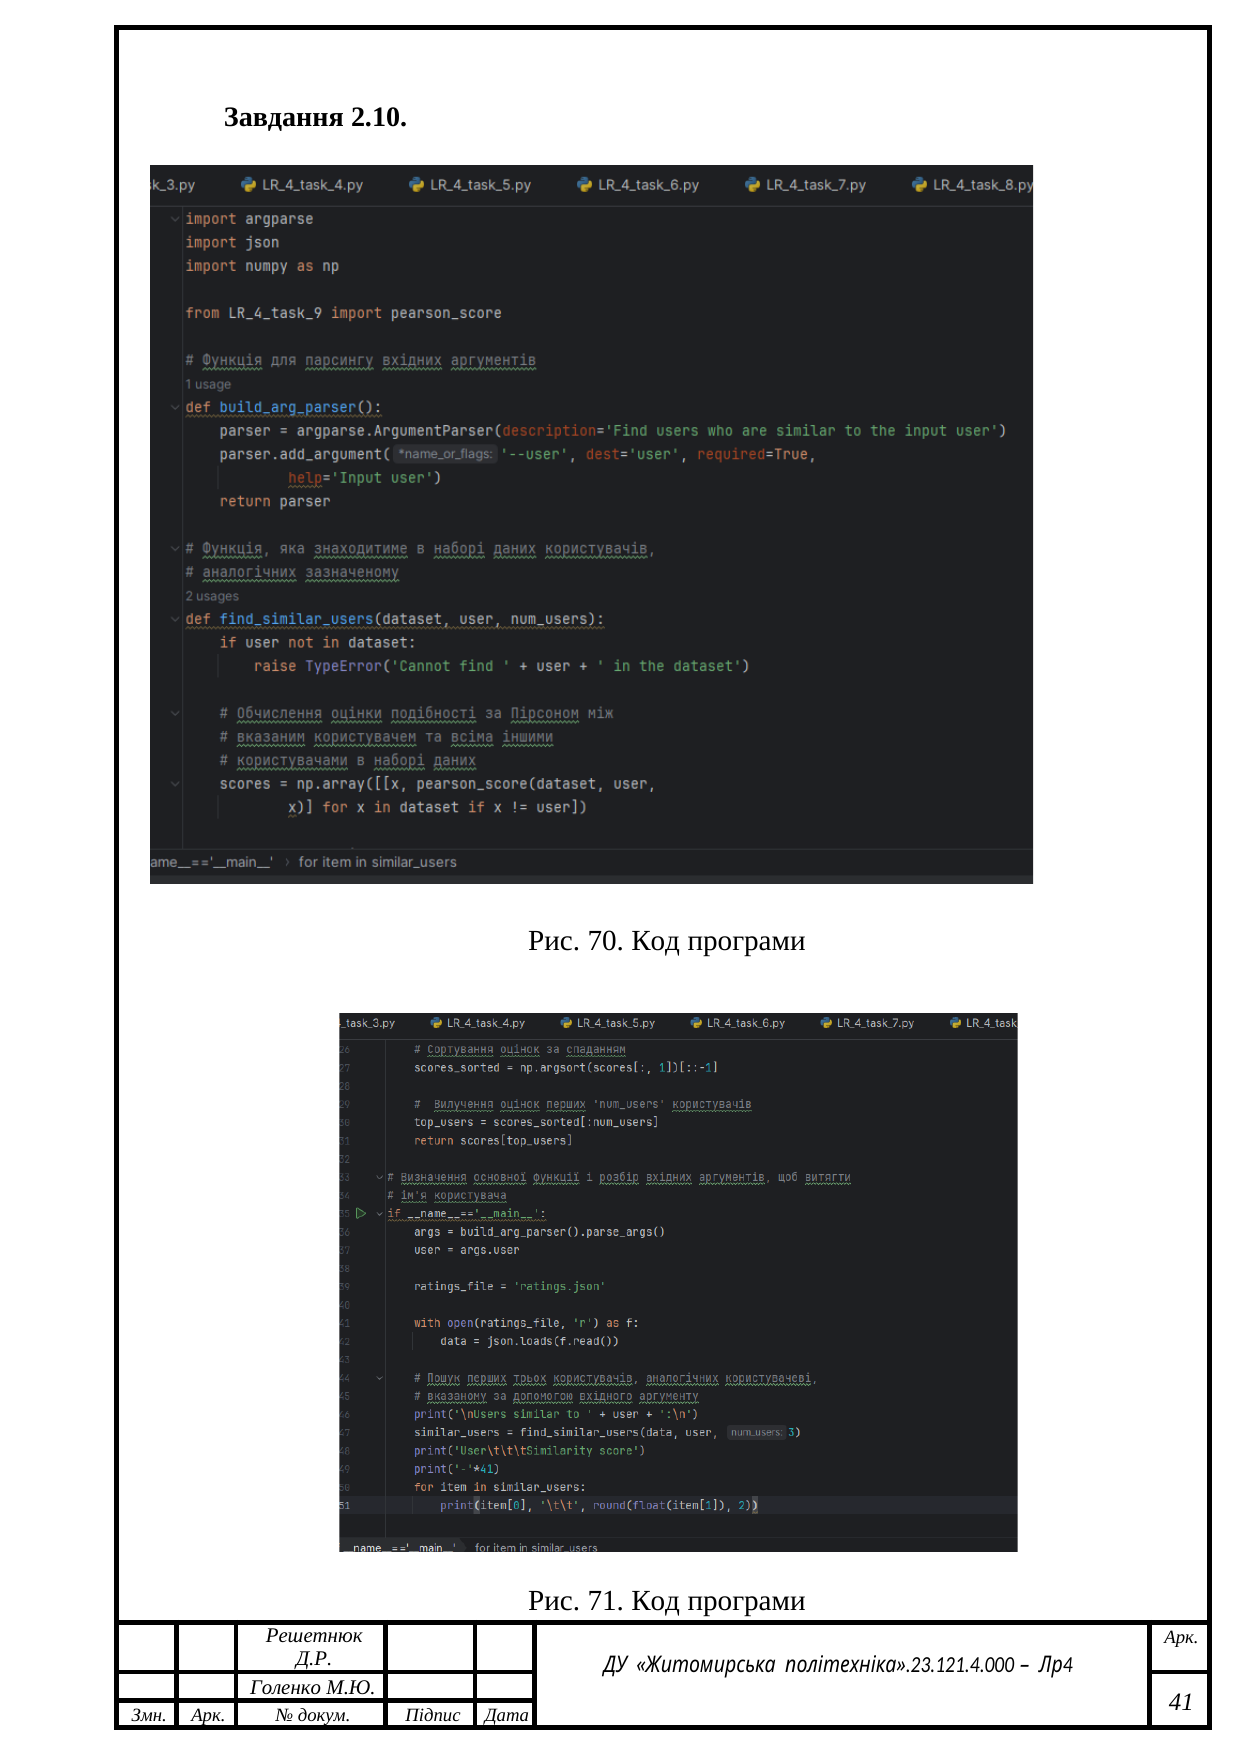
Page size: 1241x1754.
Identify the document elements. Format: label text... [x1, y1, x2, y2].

table_cell Підпис [388, 1703, 473, 1725]
table_cell Решетнюк Д.Р. [238, 1625, 383, 1670]
table_cell [477, 1674, 532, 1698]
table_cell [179, 1674, 234, 1698]
table_header Завдання 2.10. Рис. 70. Код програми Рис. 71. Код програми [119, 30, 1207, 1620]
table_cell [119, 1674, 174, 1698]
table_cell ДУ «Житомирська політехніка».23.121.4.000 – Лр4 [537, 1625, 1147, 1725]
table_cell Арк. [1152, 1625, 1207, 1670]
table_cell № докум. [238, 1703, 383, 1725]
table_cell Арк. [179, 1703, 234, 1725]
table_cell [119, 1625, 174, 1670]
table_cell [388, 1674, 473, 1698]
table_cell [388, 1625, 473, 1670]
picture [150, 165, 1034, 884]
picture [339, 1013, 1018, 1552]
table_cell Голенко М.Ю. [238, 1674, 383, 1698]
table_cell [179, 1625, 234, 1670]
table_cell Змн. [119, 1703, 174, 1725]
table_cell 41 [1152, 1674, 1207, 1725]
table_cell Дата [477, 1703, 532, 1725]
table_cell [477, 1625, 532, 1670]
